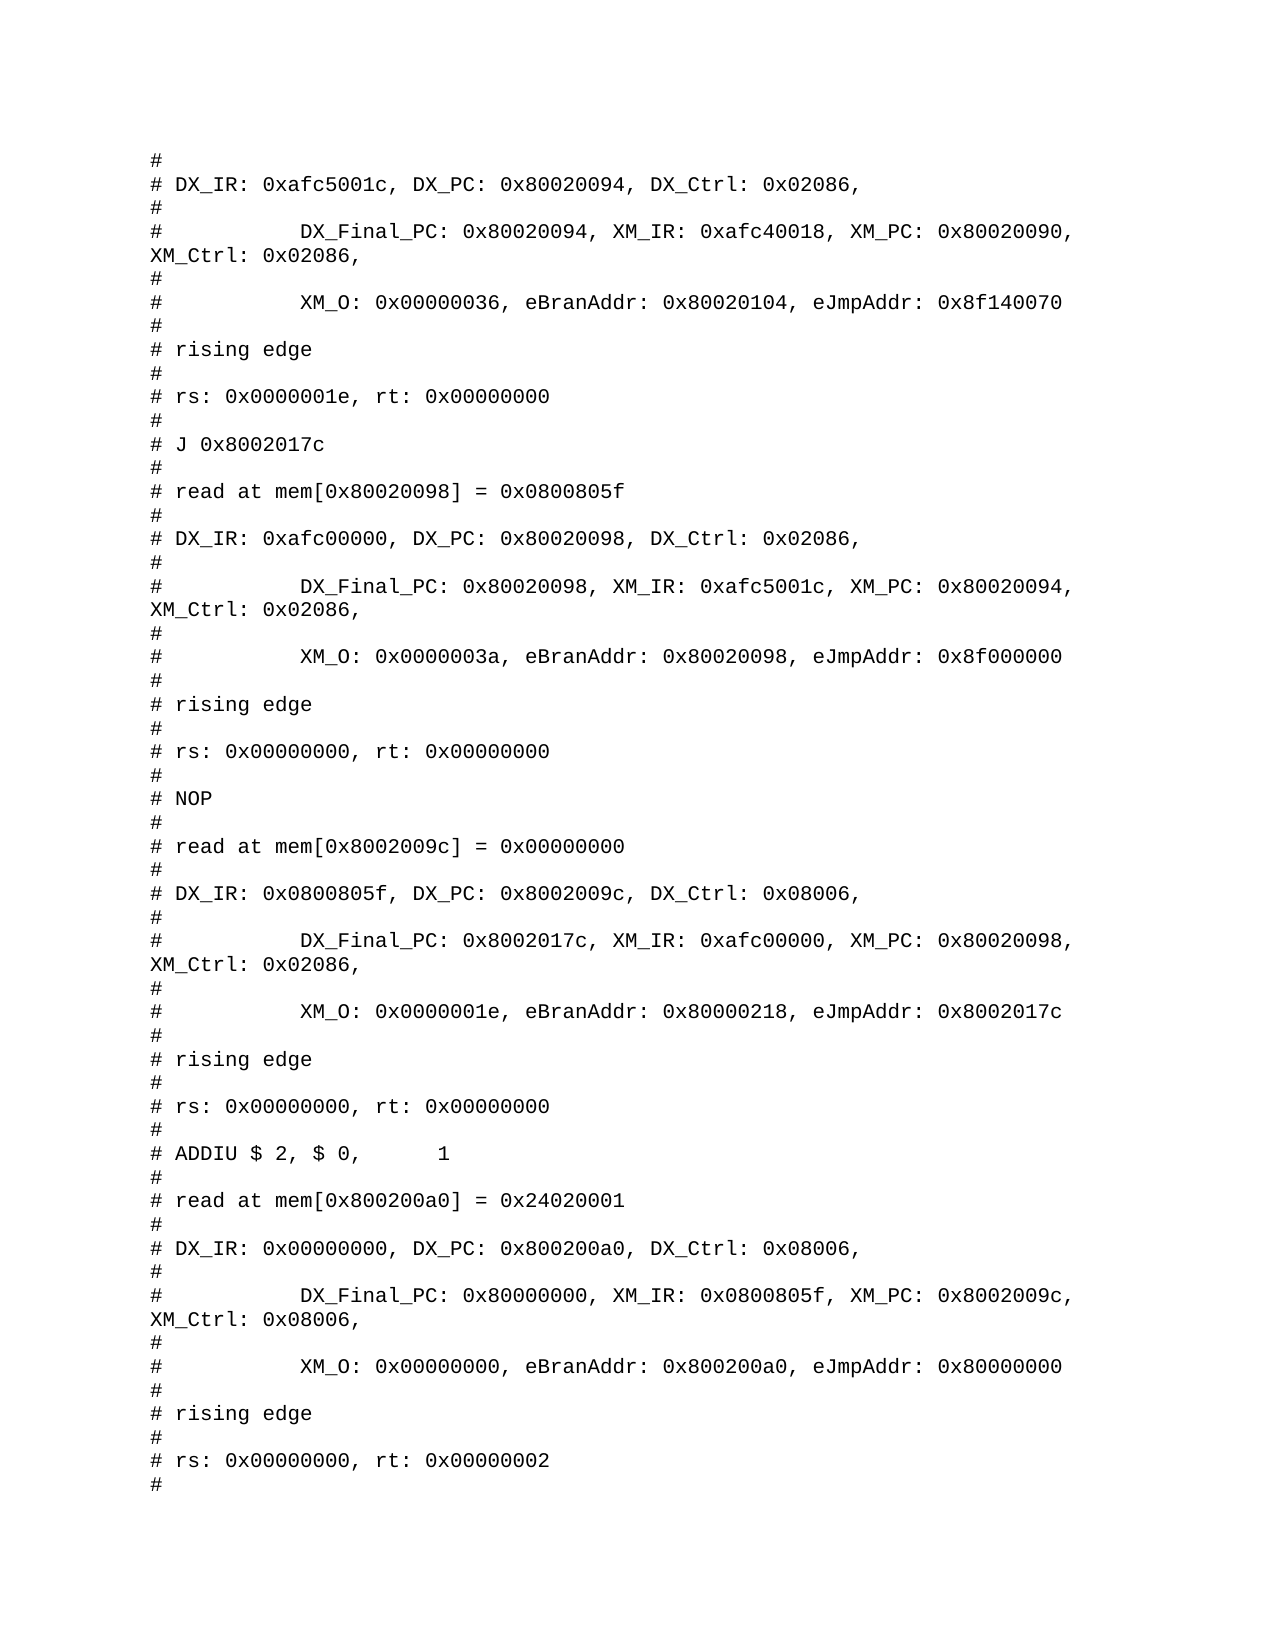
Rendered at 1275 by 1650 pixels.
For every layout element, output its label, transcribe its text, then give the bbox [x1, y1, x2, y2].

text # [150, 1072, 1125, 1096]
text # rising edge [150, 1403, 1125, 1427]
text # DX_IR: 0xafc00000, DX_PC: 0x80020098, DX_Ctrl: 0x02086, [150, 528, 1125, 552]
text # read at mem[0x8002009c] = 0x00000000 [150, 836, 1125, 859]
text # [150, 505, 1125, 528]
text # J 0x8002017c [150, 434, 1125, 457]
text # DX_IR: 0x00000000, DX_PC: 0x800200a0, DX_Ctrl: 0x08006, [150, 1238, 1125, 1261]
text # [150, 907, 1125, 930]
text # [150, 1332, 1125, 1356]
text # [150, 1167, 1125, 1190]
text # read at mem[0x800200a0] = 0x24020001 [150, 1190, 1125, 1214]
text # [150, 1474, 1125, 1498]
text # rs: 0x00000000, rt: 0x00000002 [150, 1451, 1125, 1474]
text # read at mem[0x80020098] = 0x0800805f [150, 481, 1125, 505]
text # [150, 978, 1125, 1001]
text # [150, 150, 1125, 174]
text # [150, 316, 1125, 339]
text # [150, 765, 1125, 788]
text # rising edge [150, 339, 1125, 363]
text # [150, 363, 1125, 386]
text # [150, 457, 1125, 481]
text # [150, 717, 1125, 741]
text # [150, 197, 1125, 221]
text # [150, 812, 1125, 836]
text # [150, 1427, 1125, 1451]
text # [150, 1379, 1125, 1403]
text # rs: 0x0000001e, rt: 0x00000000 [150, 386, 1125, 410]
text # NOP [150, 788, 1125, 812]
text # DX_Final_PC: 0x80020094, XM_IR: 0xafc40018, XM_PC: 0x80020090, XM_Ctrl: 0x02086, [150, 221, 1125, 268]
text # [150, 1214, 1125, 1238]
text # XM_O: 0x0000003a, eBranAddr: 0x80020098, eJmpAddr: 0x8f000000 [150, 647, 1125, 670]
text # DX_Final_PC: 0x80000000, XM_IR: 0x0800805f, XM_PC: 0x8002009c, XM_Ctrl: 0x08006, [150, 1285, 1125, 1332]
text # [150, 623, 1125, 647]
text # DX_IR: 0x0800805f, DX_PC: 0x8002009c, DX_Ctrl: 0x08006, [150, 883, 1125, 907]
text # [150, 410, 1125, 434]
text # DX_IR: 0xafc5001c, DX_PC: 0x80020094, DX_Ctrl: 0x02086, [150, 174, 1125, 197]
text # rising edge [150, 694, 1125, 717]
text # [150, 268, 1125, 292]
text # [150, 1119, 1125, 1143]
text # rs: 0x00000000, rt: 0x00000000 [150, 1096, 1125, 1119]
text # XM_O: 0x0000001e, eBranAddr: 0x80000218, eJmpAddr: 0x8002017c [150, 1001, 1125, 1025]
text # rising edge [150, 1048, 1125, 1072]
text # [150, 1261, 1125, 1285]
text # DX_Final_PC: 0x80020098, XM_IR: 0xafc5001c, XM_PC: 0x80020094, XM_Ctrl: 0x02086, [150, 576, 1125, 623]
text # [150, 552, 1125, 576]
text # [150, 1025, 1125, 1048]
text # DX_Final_PC: 0x8002017c, XM_IR: 0xafc00000, XM_PC: 0x80020098, XM_Ctrl: 0x02086, [150, 930, 1125, 978]
text # XM_O: 0x00000000, eBranAddr: 0x800200a0, eJmpAddr: 0x80000000 [150, 1356, 1125, 1379]
text # [150, 670, 1125, 694]
text # XM_O: 0x00000036, eBranAddr: 0x80020104, eJmpAddr: 0x8f140070 [150, 292, 1125, 316]
text # rs: 0x00000000, rt: 0x00000000 [150, 741, 1125, 765]
text # ADDIU $ 2, $ 0, 1 [150, 1143, 1125, 1167]
text # [150, 859, 1125, 883]
